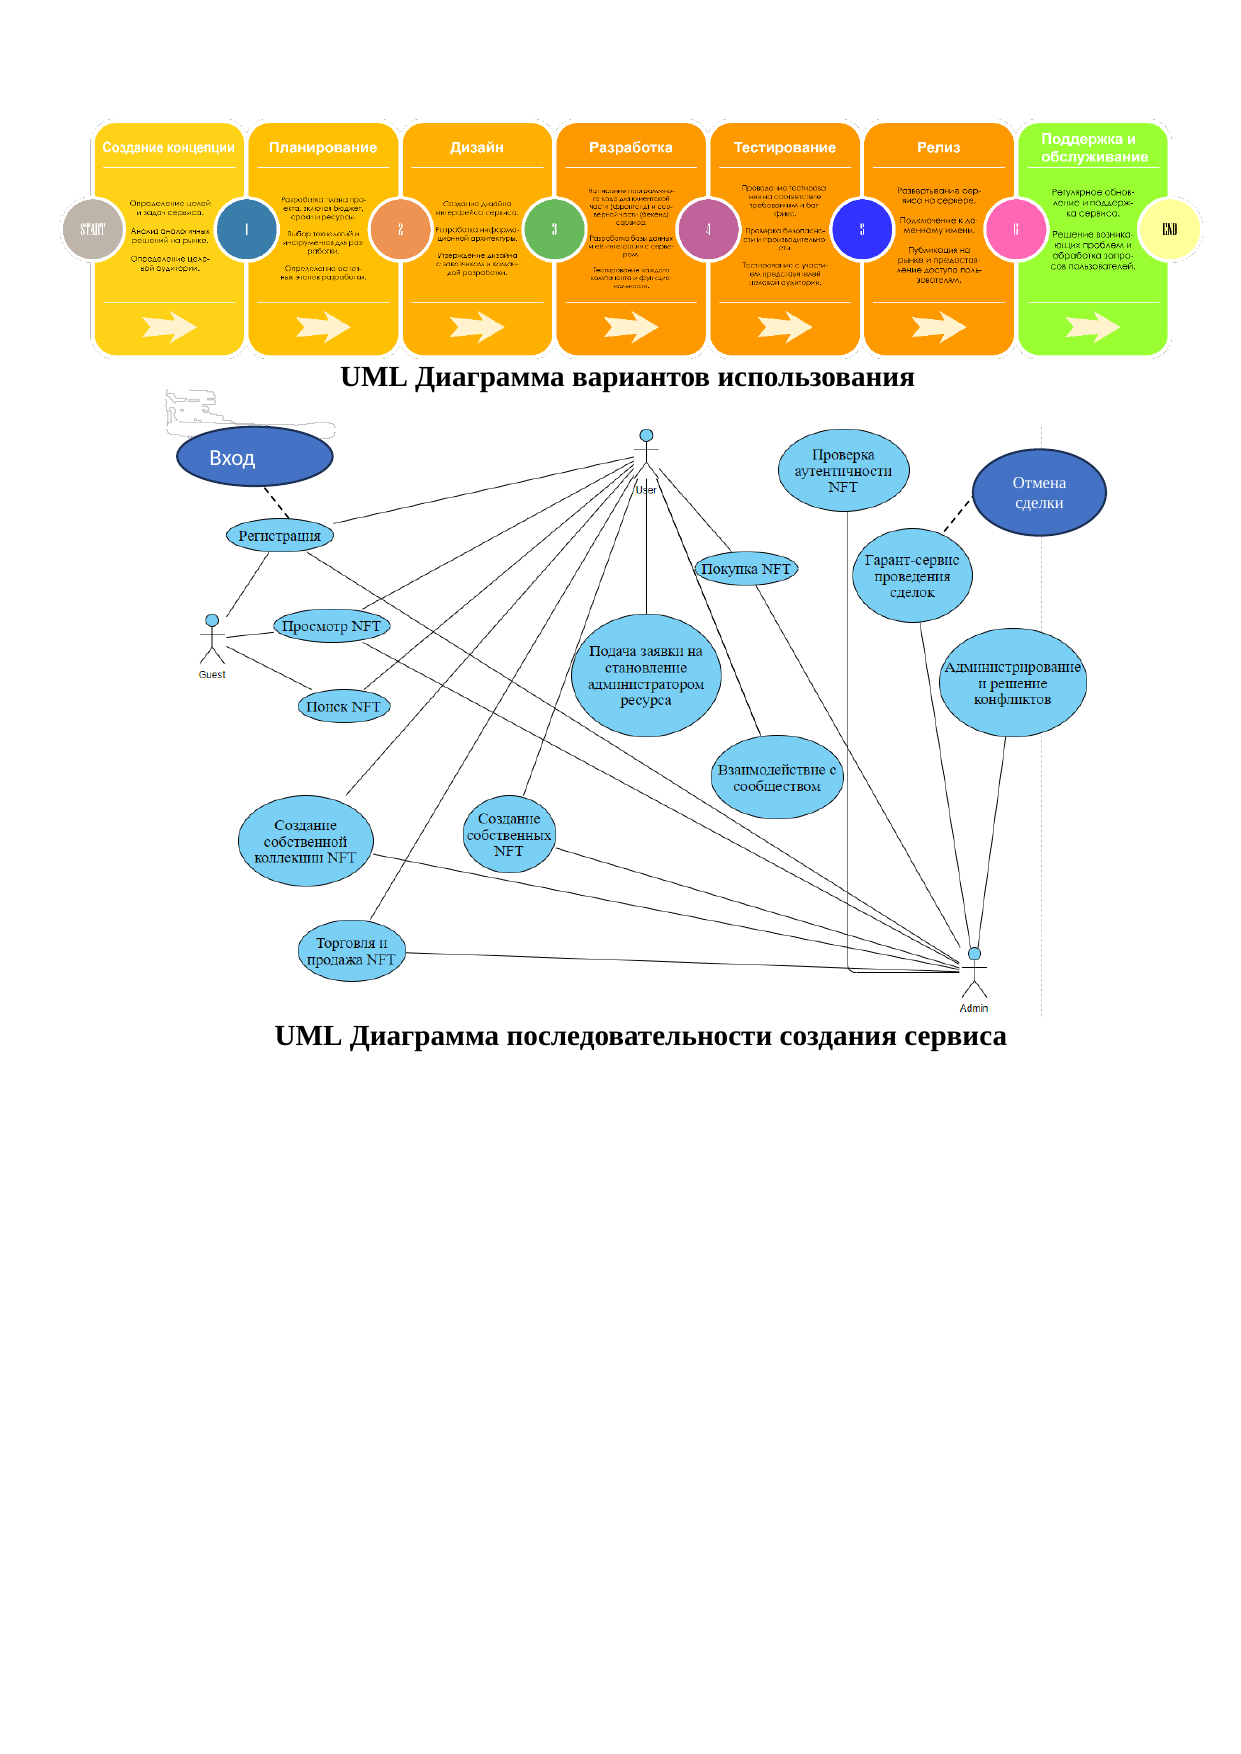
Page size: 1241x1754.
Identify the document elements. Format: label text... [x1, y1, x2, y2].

picture [165, 389, 1091, 1018]
text UML Диаграмма вариантов использования [340, 359, 1152, 392]
picture [59, 118, 1203, 359]
text UML Диаграмма последовательности создания сервиса [274, 1018, 1152, 1052]
